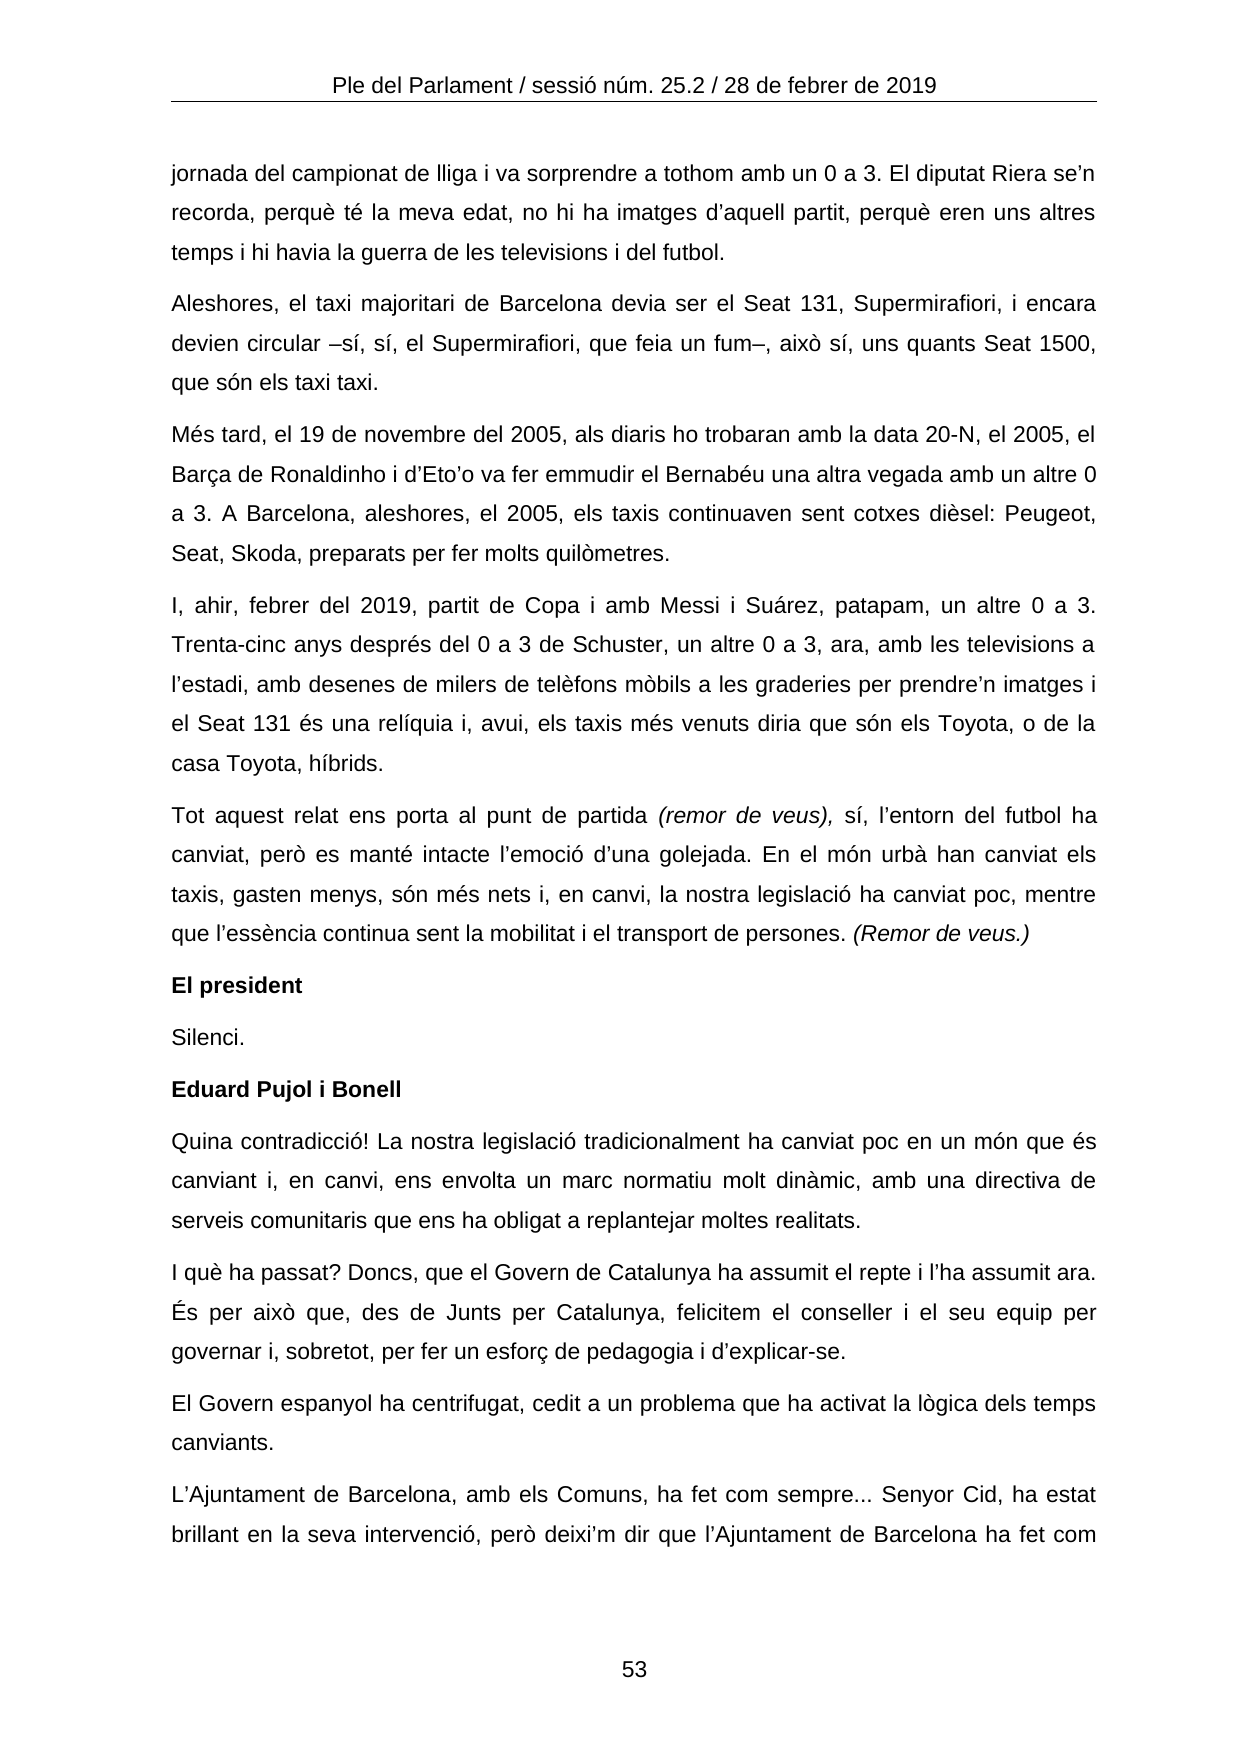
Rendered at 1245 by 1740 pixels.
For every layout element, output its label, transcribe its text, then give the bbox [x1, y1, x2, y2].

text Silenci. [171, 1024, 1097, 1050]
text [171, 159, 1097, 265]
text Aleshores, el taxi majoritari de Barcelona devia ser el Seat 131, Supermirafiori, i encara devien circular –sí, sí, el Supermirafiori, que feia un fum–, això sí, uns quants Seat 1500, que són els taxi taxi. [171, 290, 1097, 396]
text El Govern espanyol ha centrifugat, cedit a un problema que ha activat la lògica dels temps canviants. [171, 1390, 1097, 1456]
text Quina contradicció! La nostra legislació tradicionalment ha canviat poc en un món que és canviant i, en canvi, ens envolta un marc normatiu molt dinàmic, amb una directiva de serveis comunitaris que ens ha obligat a replantejar moltes realitats. [171, 1128, 1097, 1233]
text El president [171, 972, 1097, 998]
text Eduard Pujol i Bonell [171, 1076, 1097, 1102]
text Més tard, el 19 de novembre del 2005, als diaris ho trobaran amb la data 20-N, el 2005, el Barça de Ronaldinho i d’Eto’o va fer emmudir el Bernabéu una altra vegada amb un altre 0 a 3. A Barcelona, aleshores, el 2005, els taxis continuaven sent cotxes dièsel: Peugeot, Seat, Skoda, preparats per fer molts quilòmetres. [171, 421, 1097, 566]
text Tot aquest relat ens porta al punt de partida (remor de veus), sí, l’entorn del futbol ha canviat, però es manté intacte l’emoció d’una golejada. En el món urbà han canviat els taxis, gasten menys, són més nets i, en canvi, la nostra legislació ha canviat poc, mentre que l’essència continua sent la mobilitat i el transport de persones. (Remor de veus.) [171, 802, 1097, 946]
text I, ahir, febrer del 2019, partit de Copa i amb Messi i Suárez, patapam, un altre 0 a 3. Trenta-cinc anys després del 0 a 3 de Schuster, un altre 0 a 3, ara, amb les televisions a l’estadi, amb desenes de milers de telèfons mòbils a les graderies per prendre’n imatges i el Seat 131 és una relíquia i, avui, els taxis més venuts diria que són els Toyota, o de la casa Toyota, híbrids. [171, 592, 1097, 776]
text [171, 1481, 1097, 1547]
text I què ha passat? Doncs, que el Govern de Catalunya ha assumit el repte i l’ha assumit ara. És per això que, des de Junts per Catalunya, felicitem el conseller i el seu equip per governar i, sobretot, per fer un esforç de pedagogia i d’explicar-se. [171, 1259, 1097, 1364]
